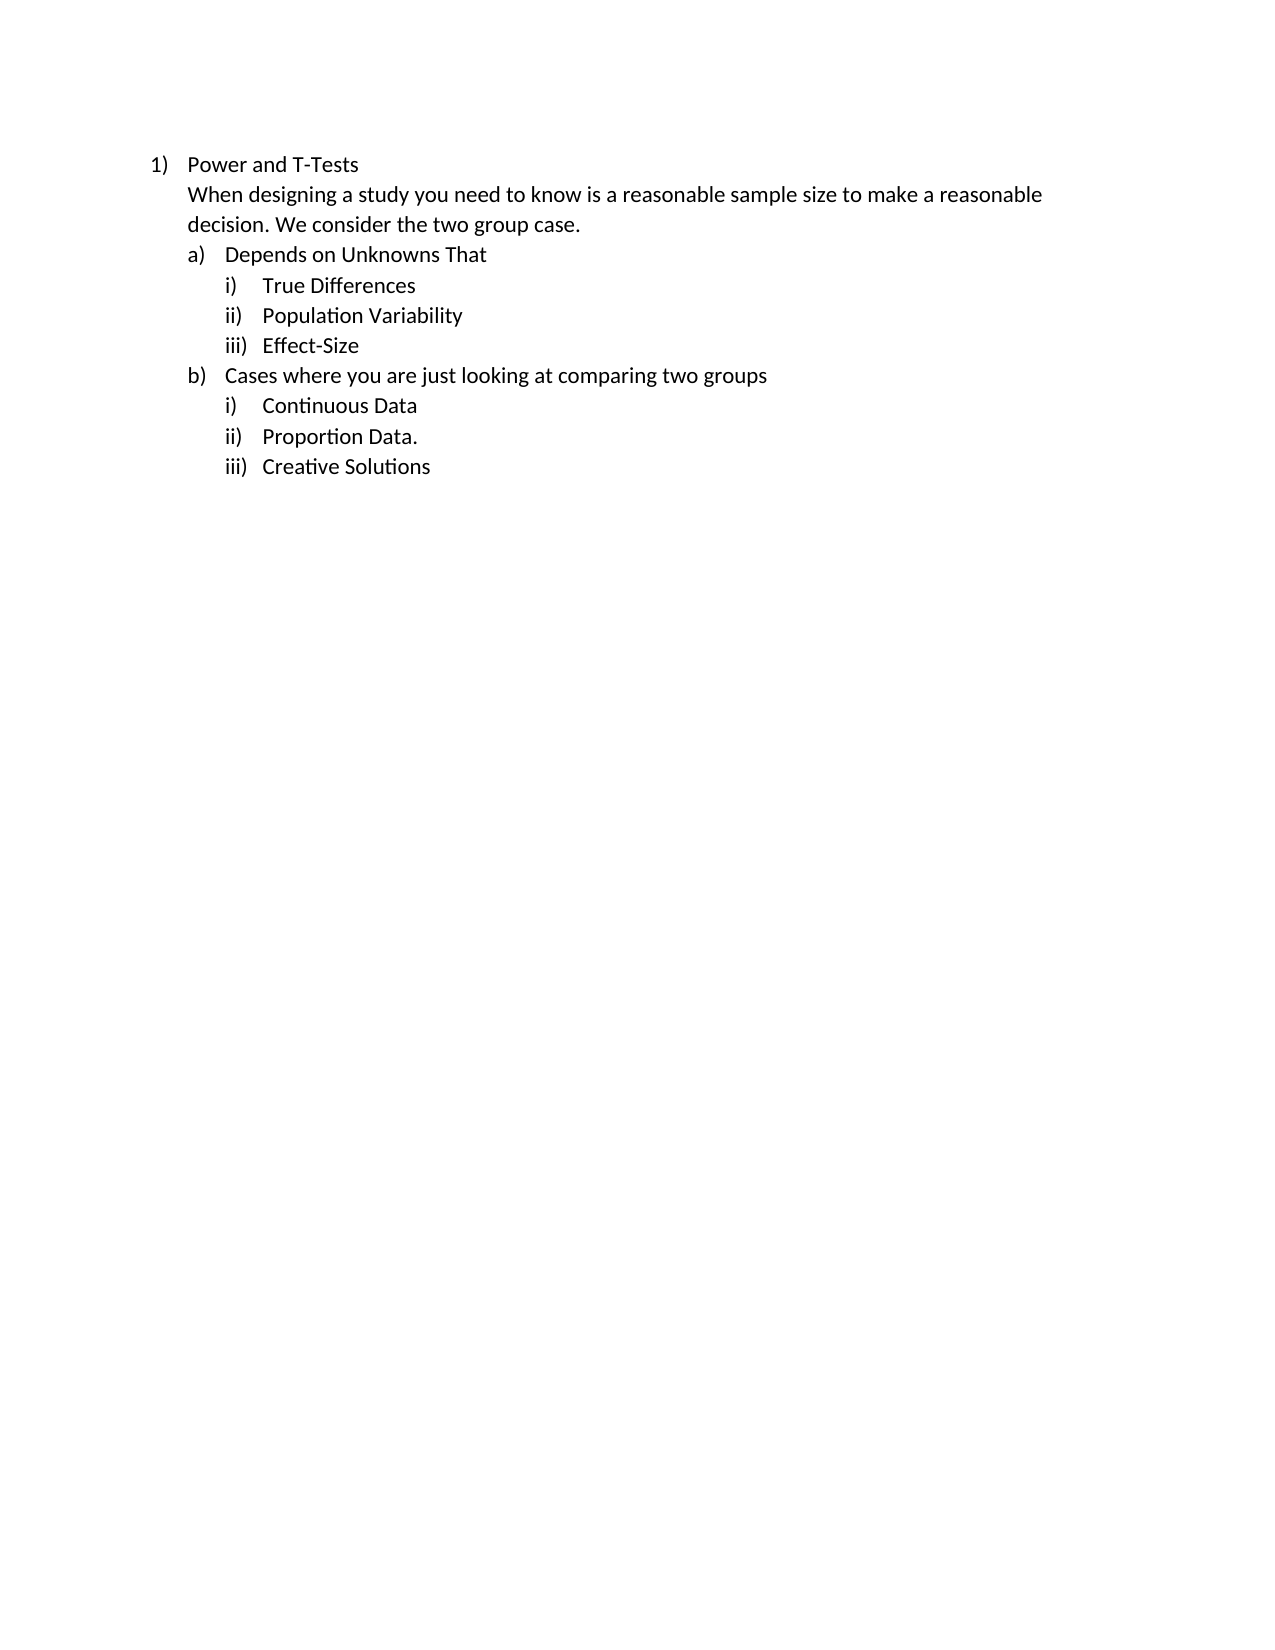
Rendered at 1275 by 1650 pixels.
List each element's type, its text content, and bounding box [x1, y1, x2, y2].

list Creative Solutions [225, 452, 1125, 480]
list Effect-Size [225, 331, 1125, 359]
list True Differences [225, 271, 1125, 299]
list Proportion Data. [225, 422, 1125, 450]
list Cases where you are just looking at comparing two groups [187, 361, 1125, 389]
list Power and T-Tests [150, 150, 1125, 178]
list Population Variability [225, 301, 1125, 329]
list When designing a study you need to know is a reasonable sample size to make a reasonable decision. We consider the two group case. [187, 180, 1125, 238]
list Continuous Data [225, 392, 1125, 420]
list Depends on Unknowns That [187, 241, 1125, 269]
